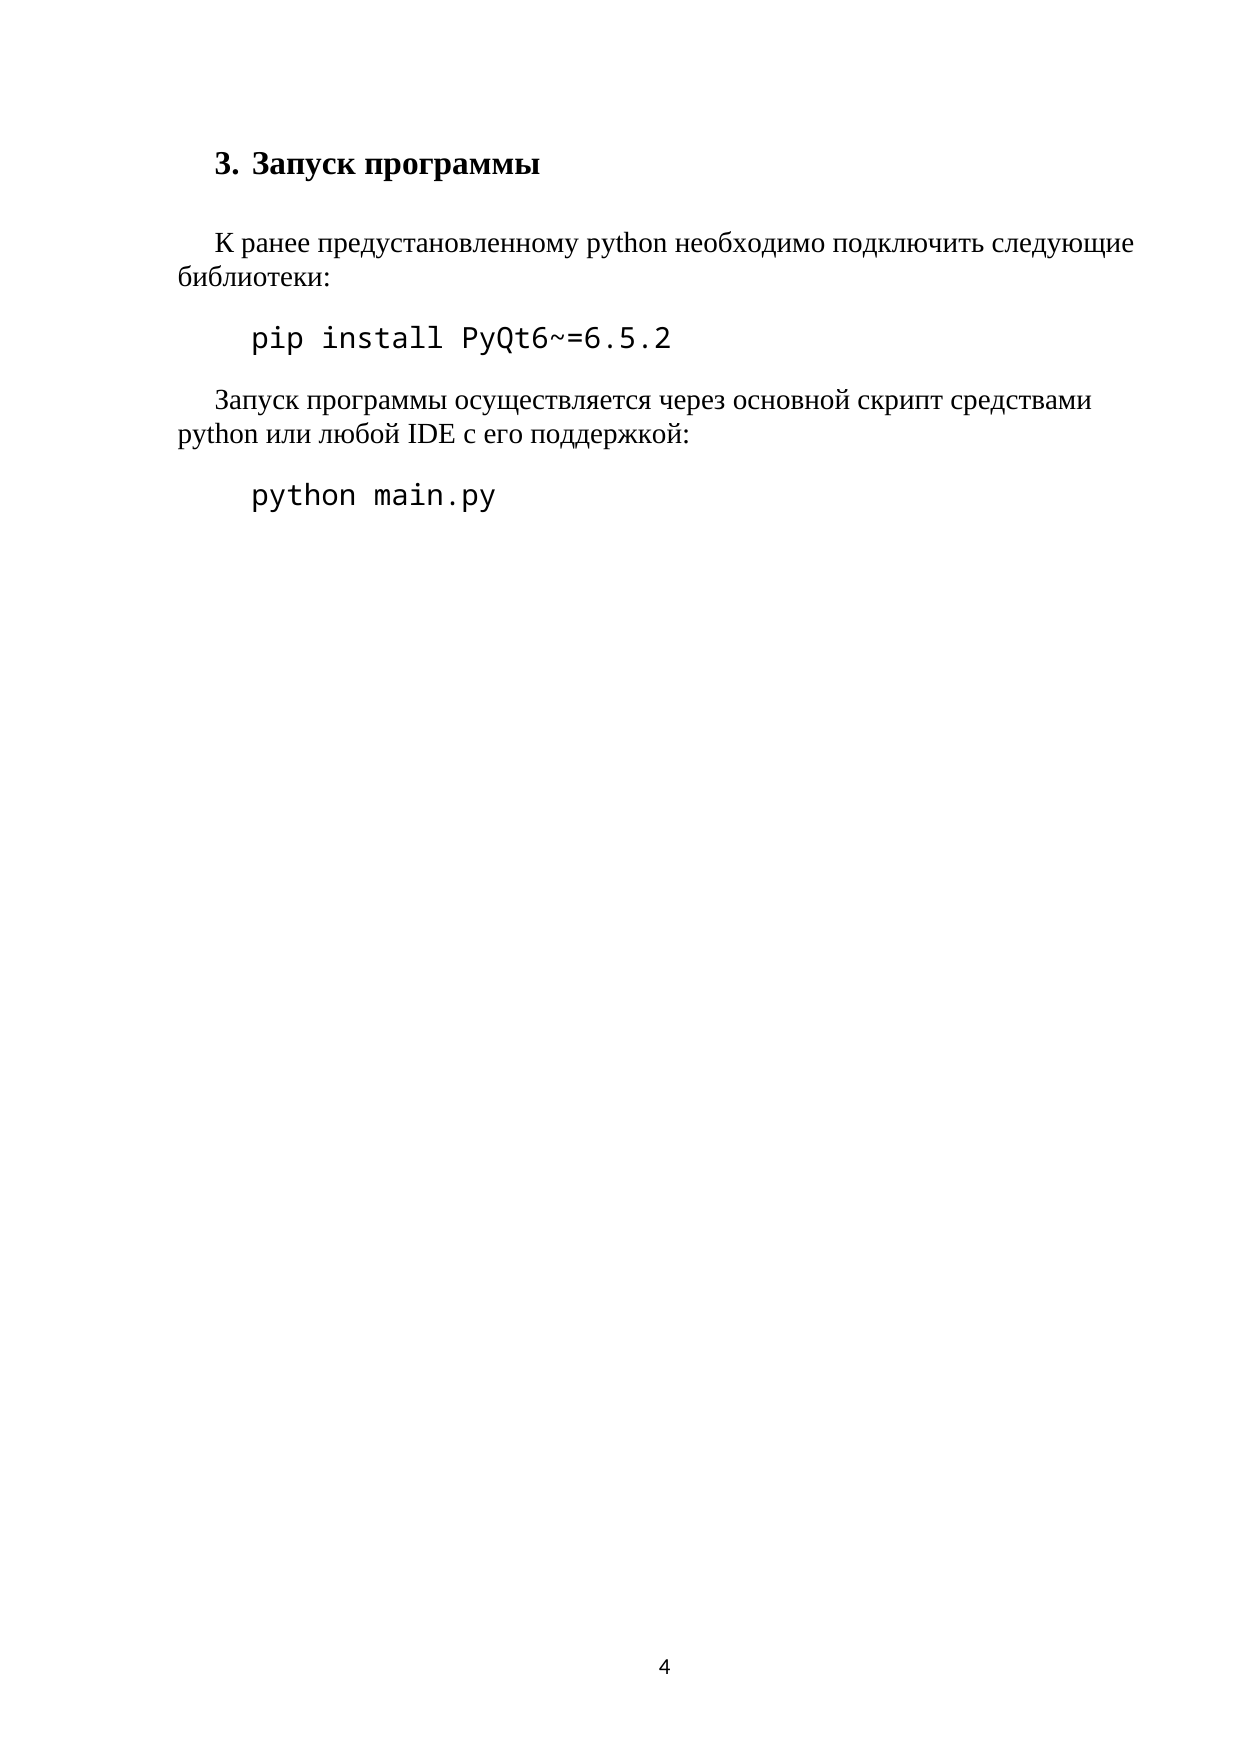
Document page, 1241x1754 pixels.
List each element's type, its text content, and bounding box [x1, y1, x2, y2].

text python main.py [177, 474, 1152, 514]
text Запуск программы осуществляется через основной скрипт средствами python или любой IDE с его поддержкой: [177, 382, 1152, 449]
text Запуск программы [214, 143, 1152, 181]
text К ранее предустановленному python необходимо подключить следующие библиотеки: [177, 226, 1152, 293]
text pip install PyQt6~=6.5.2 [177, 318, 1152, 357]
